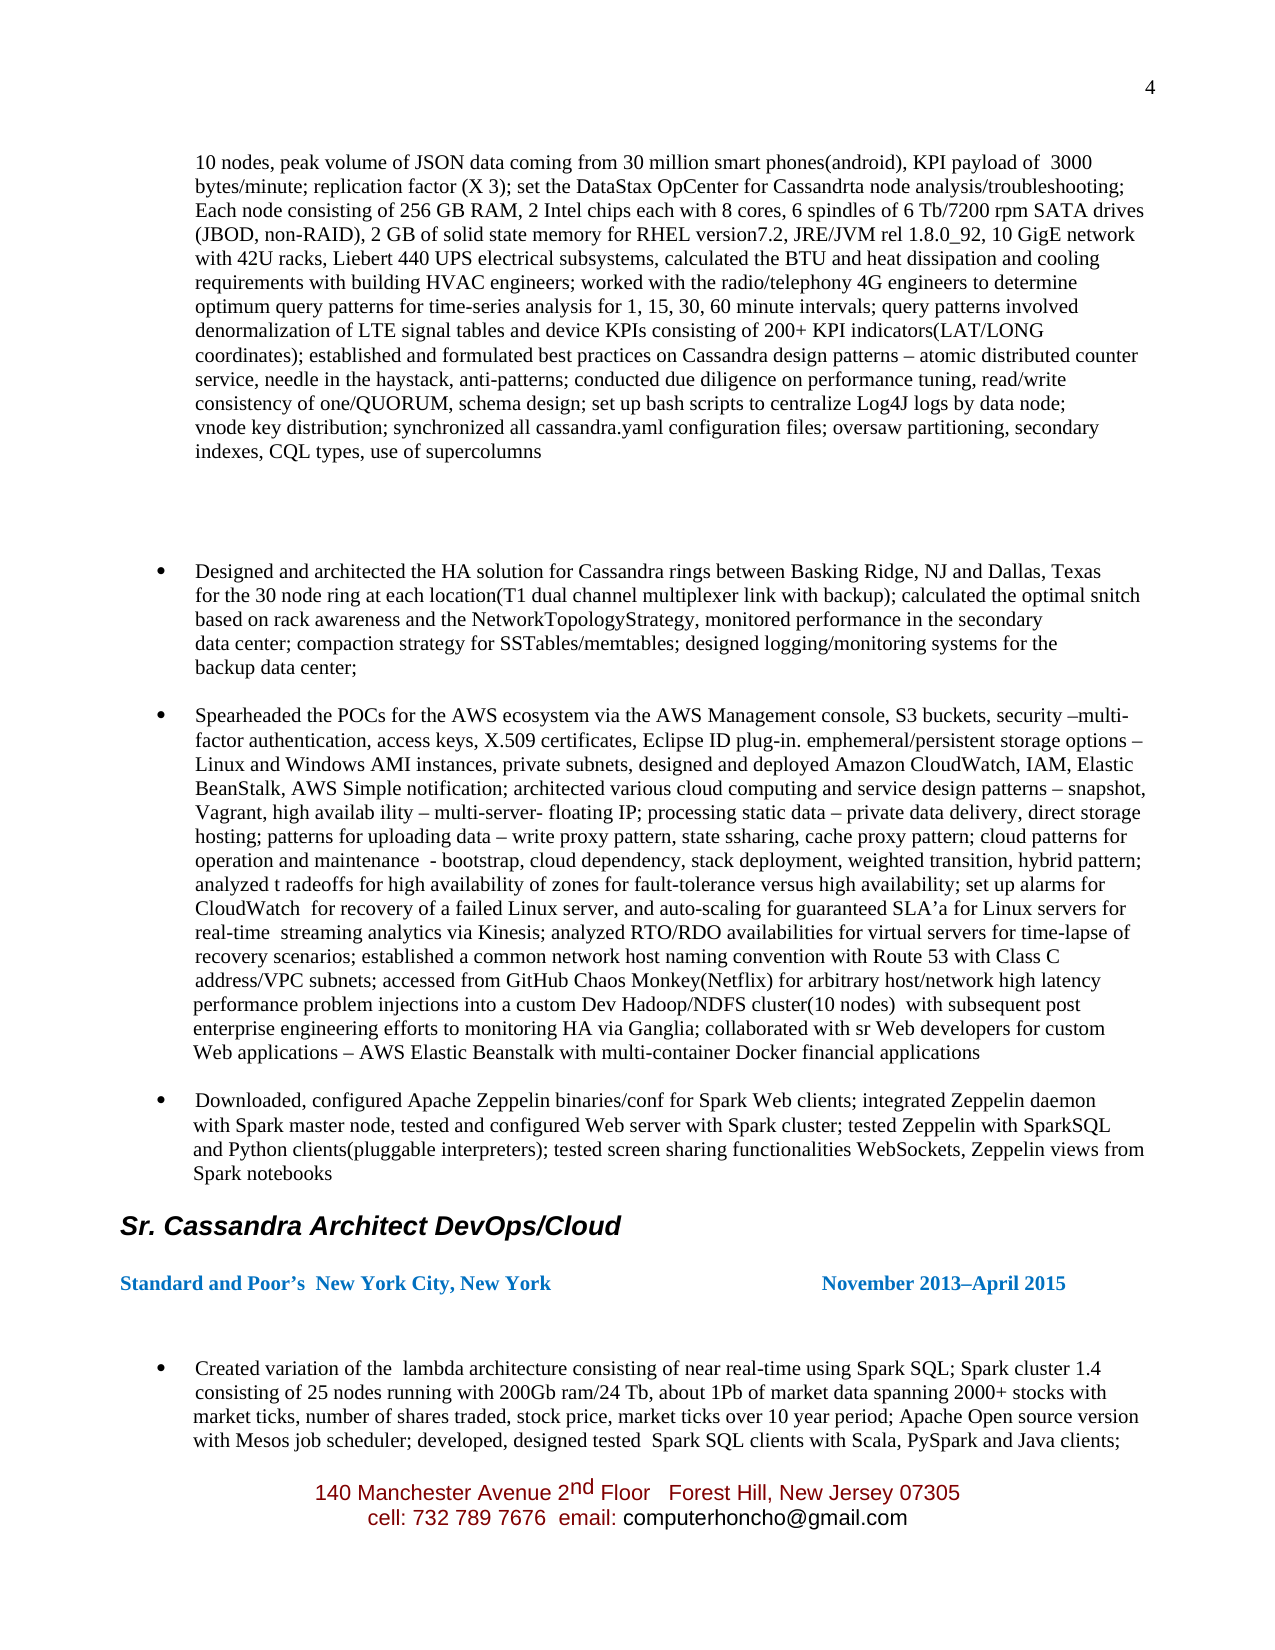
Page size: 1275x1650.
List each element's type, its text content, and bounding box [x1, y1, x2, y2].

text and Python clients(pluggable interpreters); tested screen sharing functionalities WebSockets, Zeppelin views from [120, 1137, 1155, 1161]
list Spearheaded the POCs for the AWS ecosystem via the AWS Management console, S3 buckets, security –multi-factor authentication, access keys, X.509 certificates, Eclipse ID plug-in. emphemeral/persistent storage options – Linux and Windows AMI instances, private subnets, designed and deployed Amazon CloudWatch, IAM, Elastic BeanStalk, AWS Simple notification; architected various cloud computing and service design patterns – snapshot, Vagrant, high availab ility – multi-server- floating IP; processing static data – private data delivery, direct storage hosting; patterns for uploading data – write proxy pattern, state ssharing, cache proxy pattern; cloud patterns for operation and maintenance - bootstrap, cloud dependency, stack deployment, weighted transition, hybrid pattern; analyzed t radeoffs for high availability of zones for fault-tolerance versus high availability; set up alarms for CloudWatch for recovery of a failed Linux server, and auto-scaling for guaranteed SLA’a for Linux servers for real-time streaming analytics via Kinesis; analyzed RTO/RDO availabilities for virtual servers for time-lapse of recovery scenarios; established a common network host naming convention with Route 53 with Class C address/VPC subnets; accessed from GitHub Chaos Monkey(Netflix) for arbitrary host/network high latency [157, 703, 1155, 992]
list vnode key distribution; synchronized all cassandra.yaml configuration files; oversaw partitioning, secondary indexes, CQL types, use of supercolumns [195, 415, 1155, 463]
list Web applications – AWS Elastic Beanstalk with multi-container Docker financial applications [120, 1040, 1155, 1064]
list market ticks, number of shares traded, stock price, market ticks over 10 year period; Apache Open source version [120, 1404, 1155, 1428]
list data center; compaction strategy for SSTables/memtables; designed logging/monitoring systems for the [195, 631, 1155, 655]
text Spark notebooks [120, 1161, 1155, 1185]
list Each node consisting of 256 GB RAM, 2 Intel chips each with 8 cores, 6 spindles of 6 Tb/7200 rpm SATA drives [195, 198, 1155, 222]
list optimum query patterns for time-series analysis for 1, 15, 30, 60 minute intervals; query patterns involved [195, 294, 1155, 318]
list enterprise engineering efforts to monitoring HA via Ganglia; collaborated with sr Web developers for custom [120, 1016, 1155, 1040]
subtitle Sr. Cassandra Architect DevOps/Cloud [120, 1210, 1155, 1241]
list requirements with building HVAC engineers; worked with the radio/telephony 4G engineers to determine [195, 270, 1155, 294]
list backup data center; [195, 655, 1155, 679]
list for the 30 node ring at each location(T1 dual channel multiplexer link with backup); calculated the optimal snitch [195, 583, 1155, 607]
list based on rack awareness and the NetworkTopologyStrategy, monitored performance in the secondary [195, 607, 1155, 631]
list with Mesos job scheduler; developed, designed tested Spark SQL clients with Scala, PySpark and Java clients; [120, 1428, 1155, 1452]
list 10 nodes, peak volume of JSON data coming from 30 million smart phones(android), KPI payload of 3000 bytes/minute; replication factor (X 3); set the DataStax OpCenter for Cassandrta node analysis/troubleshooting; [195, 150, 1155, 198]
list denormalization of LTE signal tables and device KPIs consisting of 200+ KPI indicators(LAT/LONG coordinates); established and formulated best practices on Cassandra design patterns – atomic distributed counter service, needle in the haystack, anti-patterns; conducted due diligence on performance tuning, read/write [195, 318, 1155, 391]
list consistency of one/QUORUM, schema design; set up bash scripts to centralize Log4J logs by data node; [195, 391, 1155, 415]
list Designed and architected the HA solution for Cassandra rings between Basking Ridge, NJ and Dallas, Texas [157, 559, 1155, 583]
list (JBOD, non-RAID), 2 GB of solid state memory for RHEL version7.2, JRE/JVM rel 1.8.0_92, 10 GigE network with 42U racks, Liebert 440 UPS electrical subsystems, calculated the BTU and heat dissipation and cooling [195, 222, 1155, 270]
list performance problem injections into a custom Dev Hadoop/NDFS cluster(10 nodes) with subsequent post [120, 992, 1155, 1016]
text with Spark master node, tested and configured Web server with Spark cluster; tested Zeppelin with SparkSQL [120, 1112, 1155, 1137]
list Created variation of the lambda architecture consisting of near real-time using Spark SQL; Spark cluster 1.4 consisting of 25 nodes running with 200Gb ram/24 Tb, about 1Pb of market data spanning 2000+ stocks with [157, 1356, 1155, 1404]
text Standard and Poor’s New York City, New York November 2013–April 2015 [120, 1271, 1155, 1295]
list Downloaded, configured Apache Zeppelin binaries/conf for Spark Web clients; integrated Zeppelin daemon [157, 1088, 1155, 1112]
